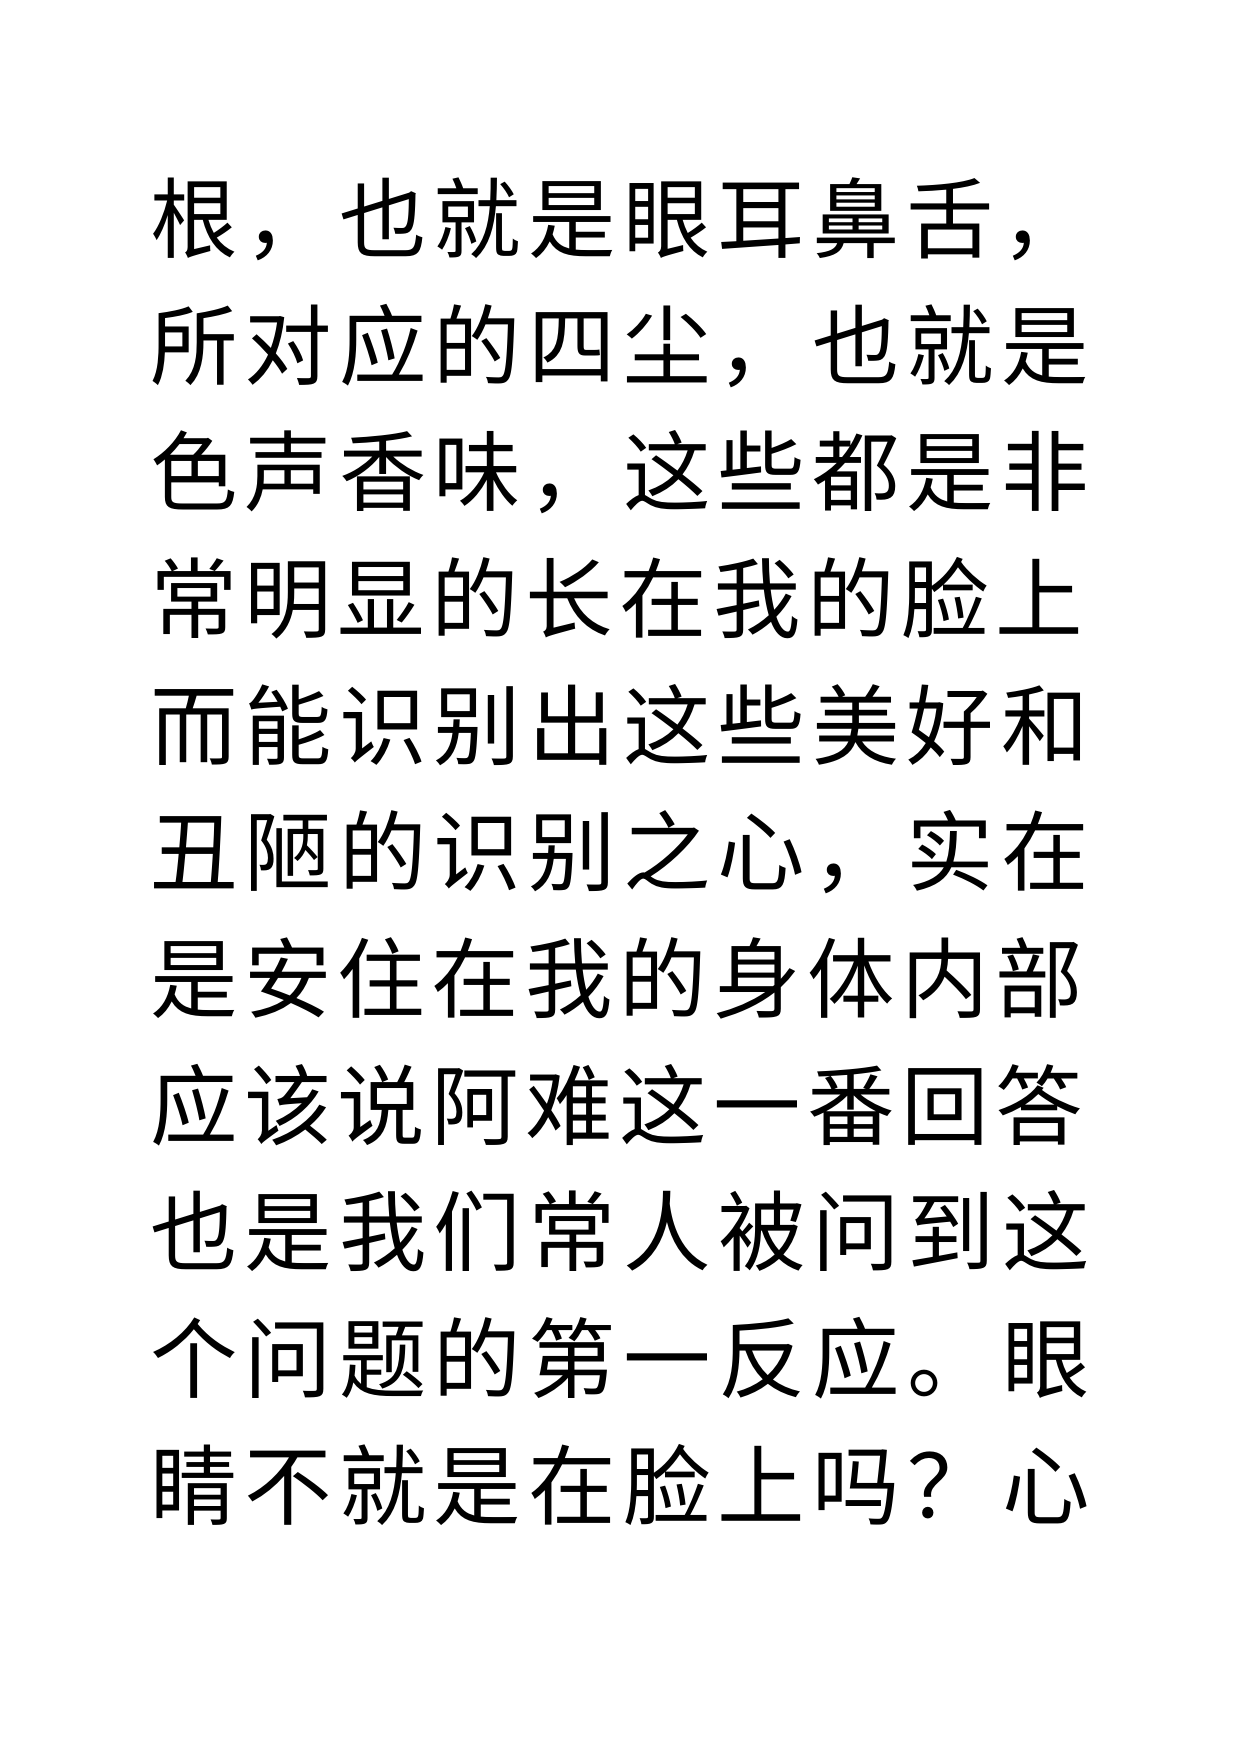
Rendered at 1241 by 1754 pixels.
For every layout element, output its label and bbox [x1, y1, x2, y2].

text [150, 150, 1090, 1543]
